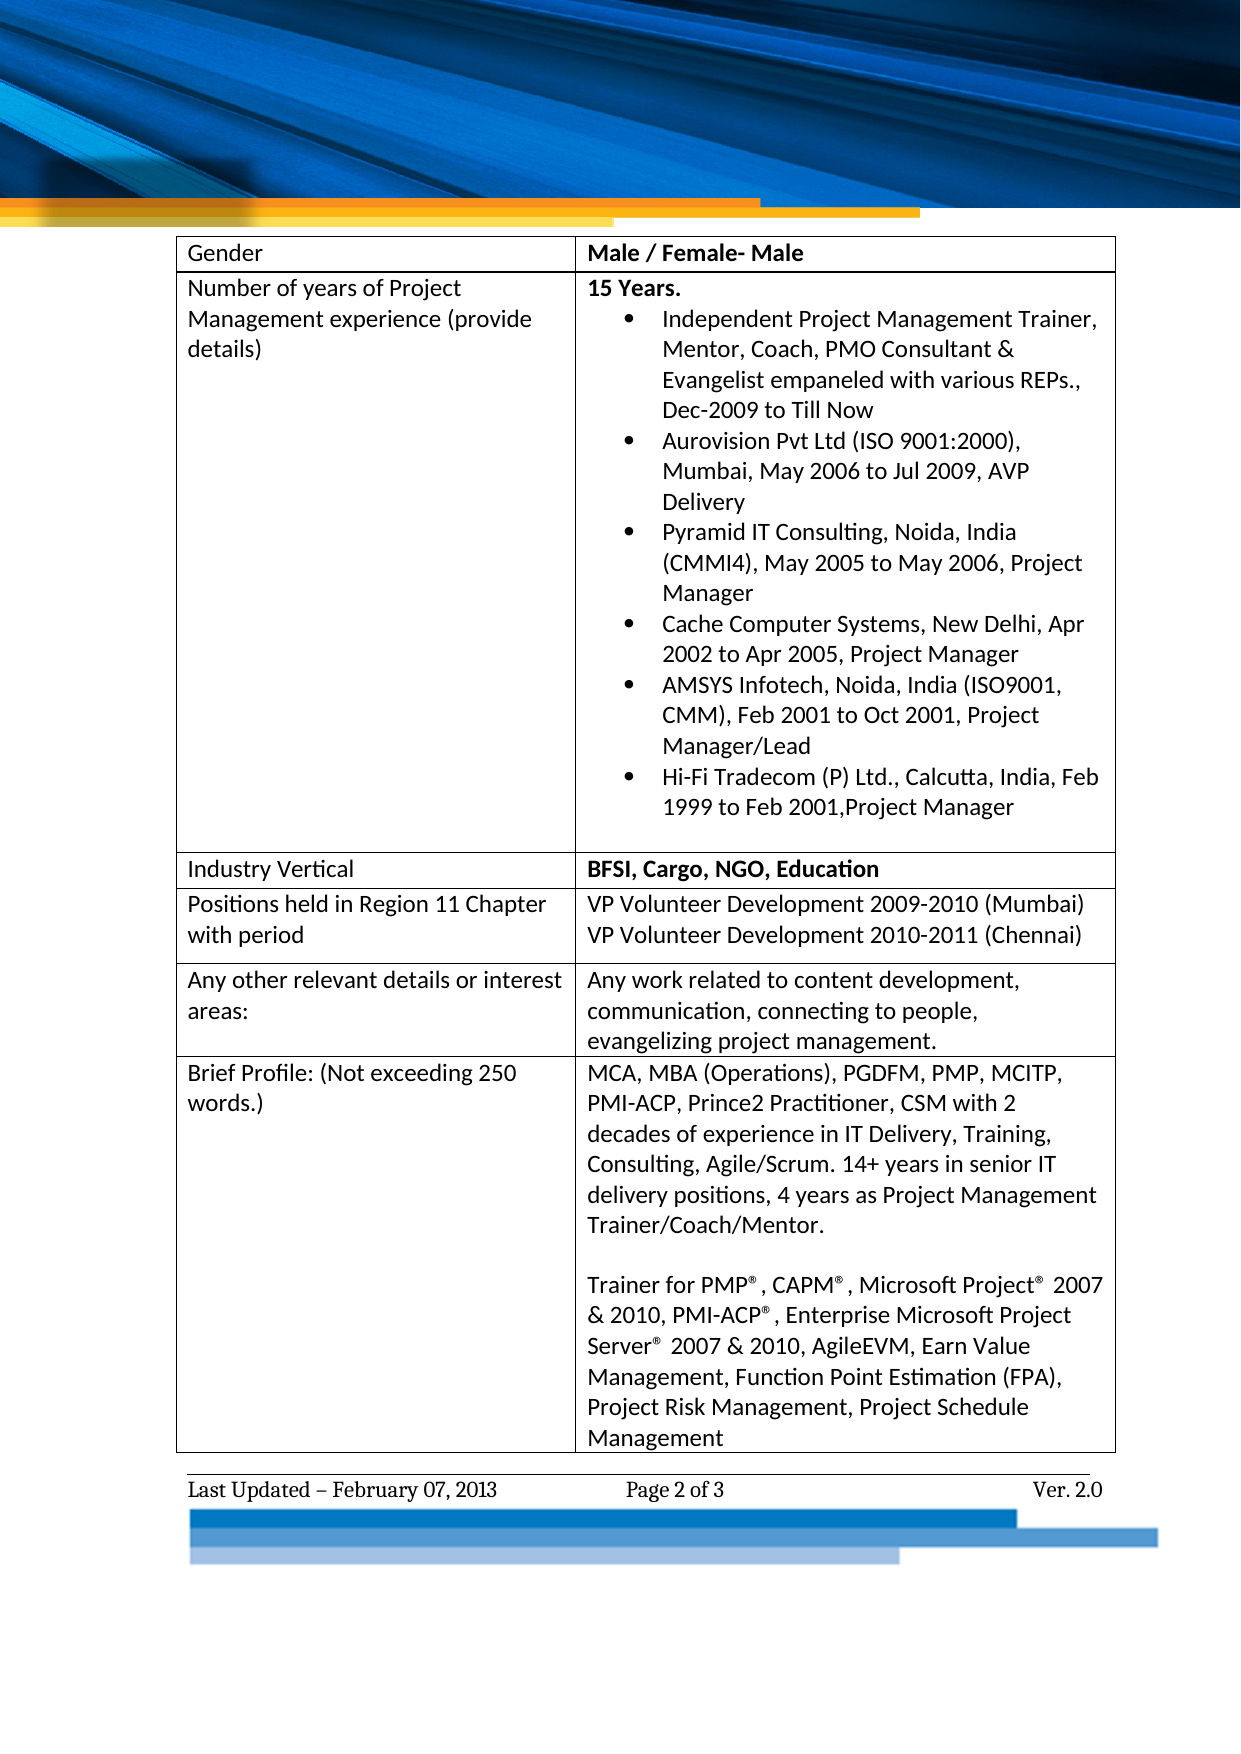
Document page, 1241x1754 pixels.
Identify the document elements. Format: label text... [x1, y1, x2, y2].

table_cell Any work related to content development, communication, connecting to people, evangelizing project management. [576, 964, 1115, 1056]
table_cell Any other relevant details or interest areas: [177, 964, 575, 1056]
table_cell Gender [177, 237, 575, 271]
table_cell Brief Profile: (Not exceeding 250 words.) [177, 1057, 575, 1452]
picture [0, 0, 1241, 227]
table_cell BFSI, Cargo, NGO, Education [576, 853, 1115, 887]
table_cell 15 Years. Independent Project Management Trainer, Mentor, Coach, PMO Consultant & Evangelist empaneled with various REPs., Dec-2009 to Till Now Aurovision Pvt Ltd (ISO 9001:2000), Mumbai, May 2006 to Jul 2009, AVP Delivery Pyramid IT Consulting, Noida, India (CMMI4), May 2005 to May 2006, Project Manager Cache Computer Systems, New Delhi, Apr 2002 to Apr 2005, Project Manager AMSYS Infotech, Noida, India (ISO9001, CMM), Feb 2001 to Oct 2001, Project Manager/Lead Hi-Fi Tradecom (P) Ltd., Calcutta, India, Feb 1999 to Feb 2001,Project Manager [576, 273, 1115, 852]
table_cell Industry Vertical [177, 853, 575, 887]
table_cell Number of years of Project Management experience (provide details) [177, 273, 575, 852]
table_cell VP Volunteer Development 2009-2010 (Mumbai) VP Volunteer Development 2010-2011 (Chennai) [576, 889, 1115, 963]
picture [187, 1506, 1163, 1576]
table_cell Male / Female- Male [576, 237, 1115, 271]
table_cell Positions held in Region 11 Chapter with period [177, 889, 575, 963]
